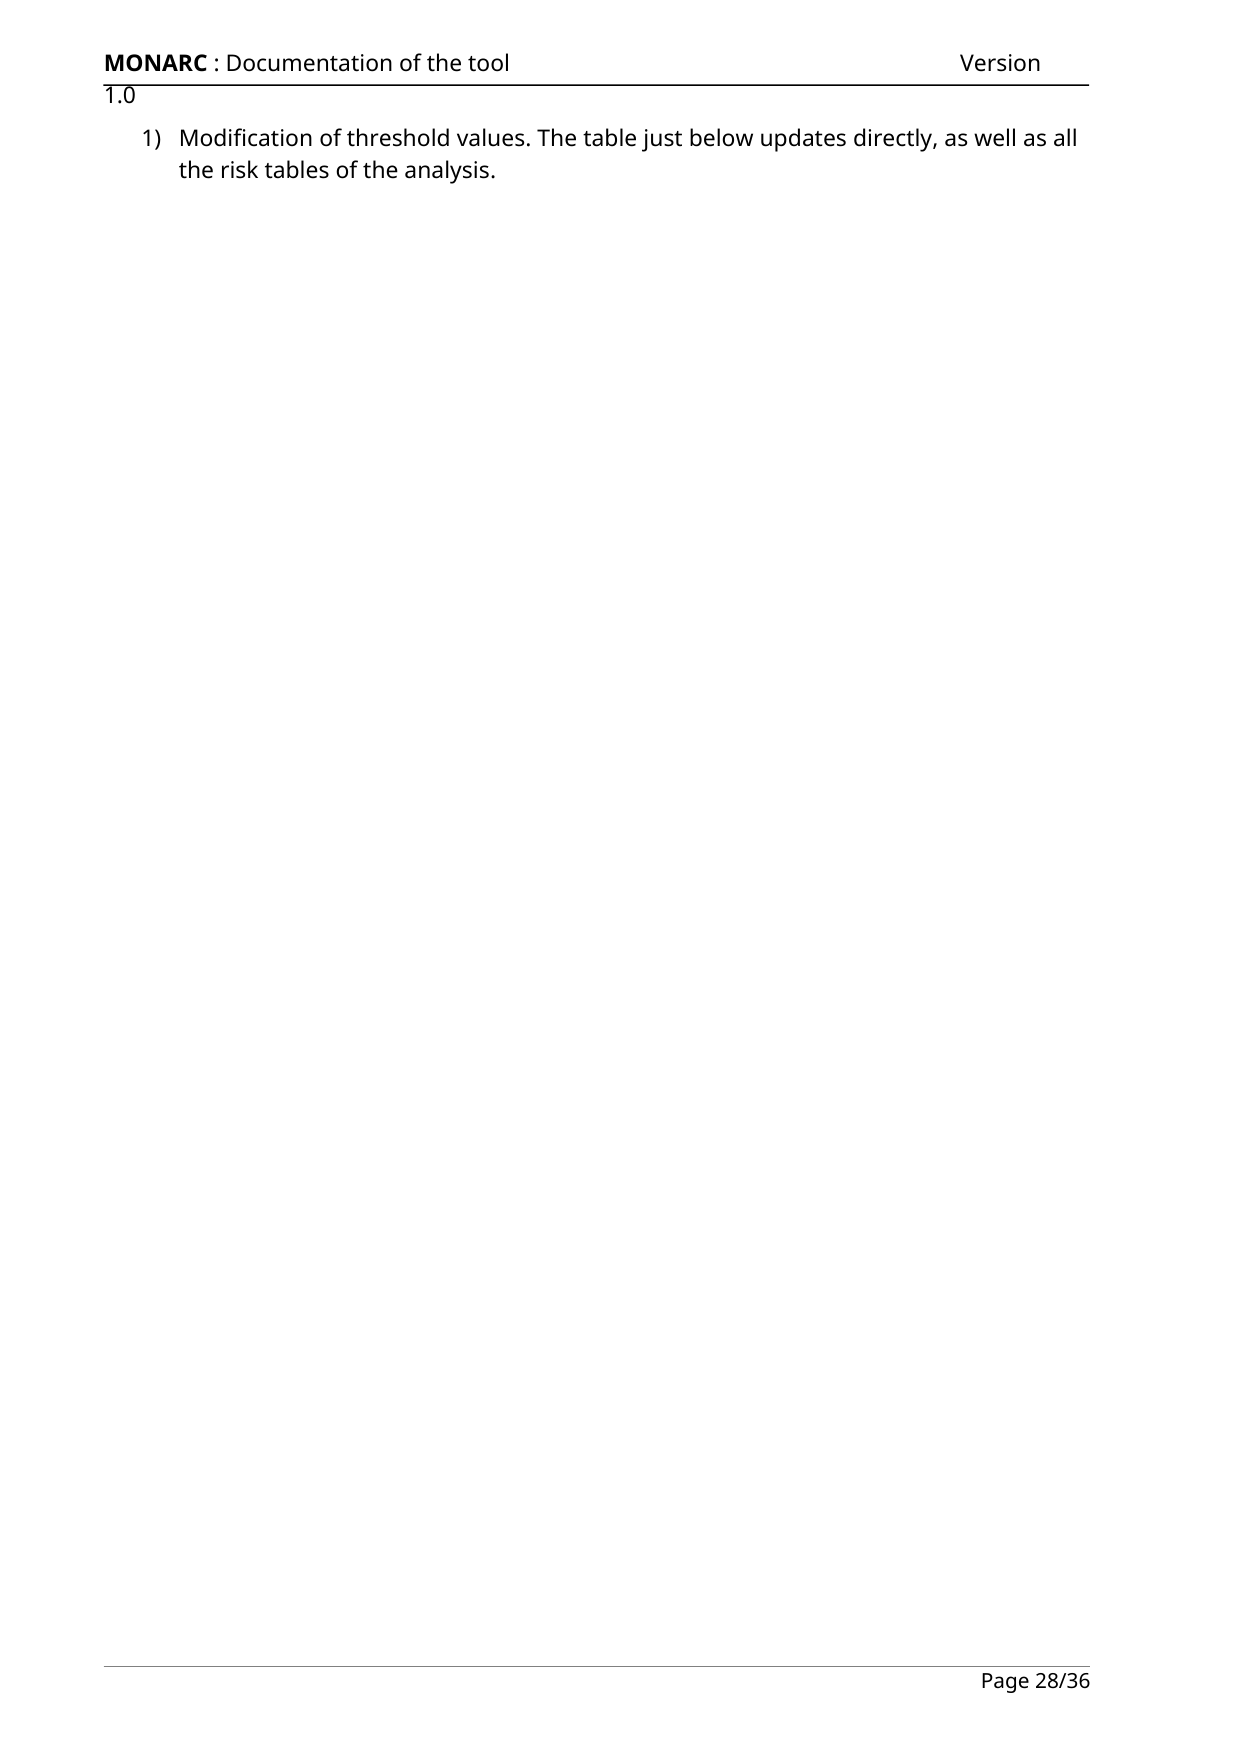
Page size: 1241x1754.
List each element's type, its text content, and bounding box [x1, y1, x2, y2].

list Modification of threshold values. The table just below updates directly, as well as all the risk tables of the analysis. [141, 122, 1078, 185]
